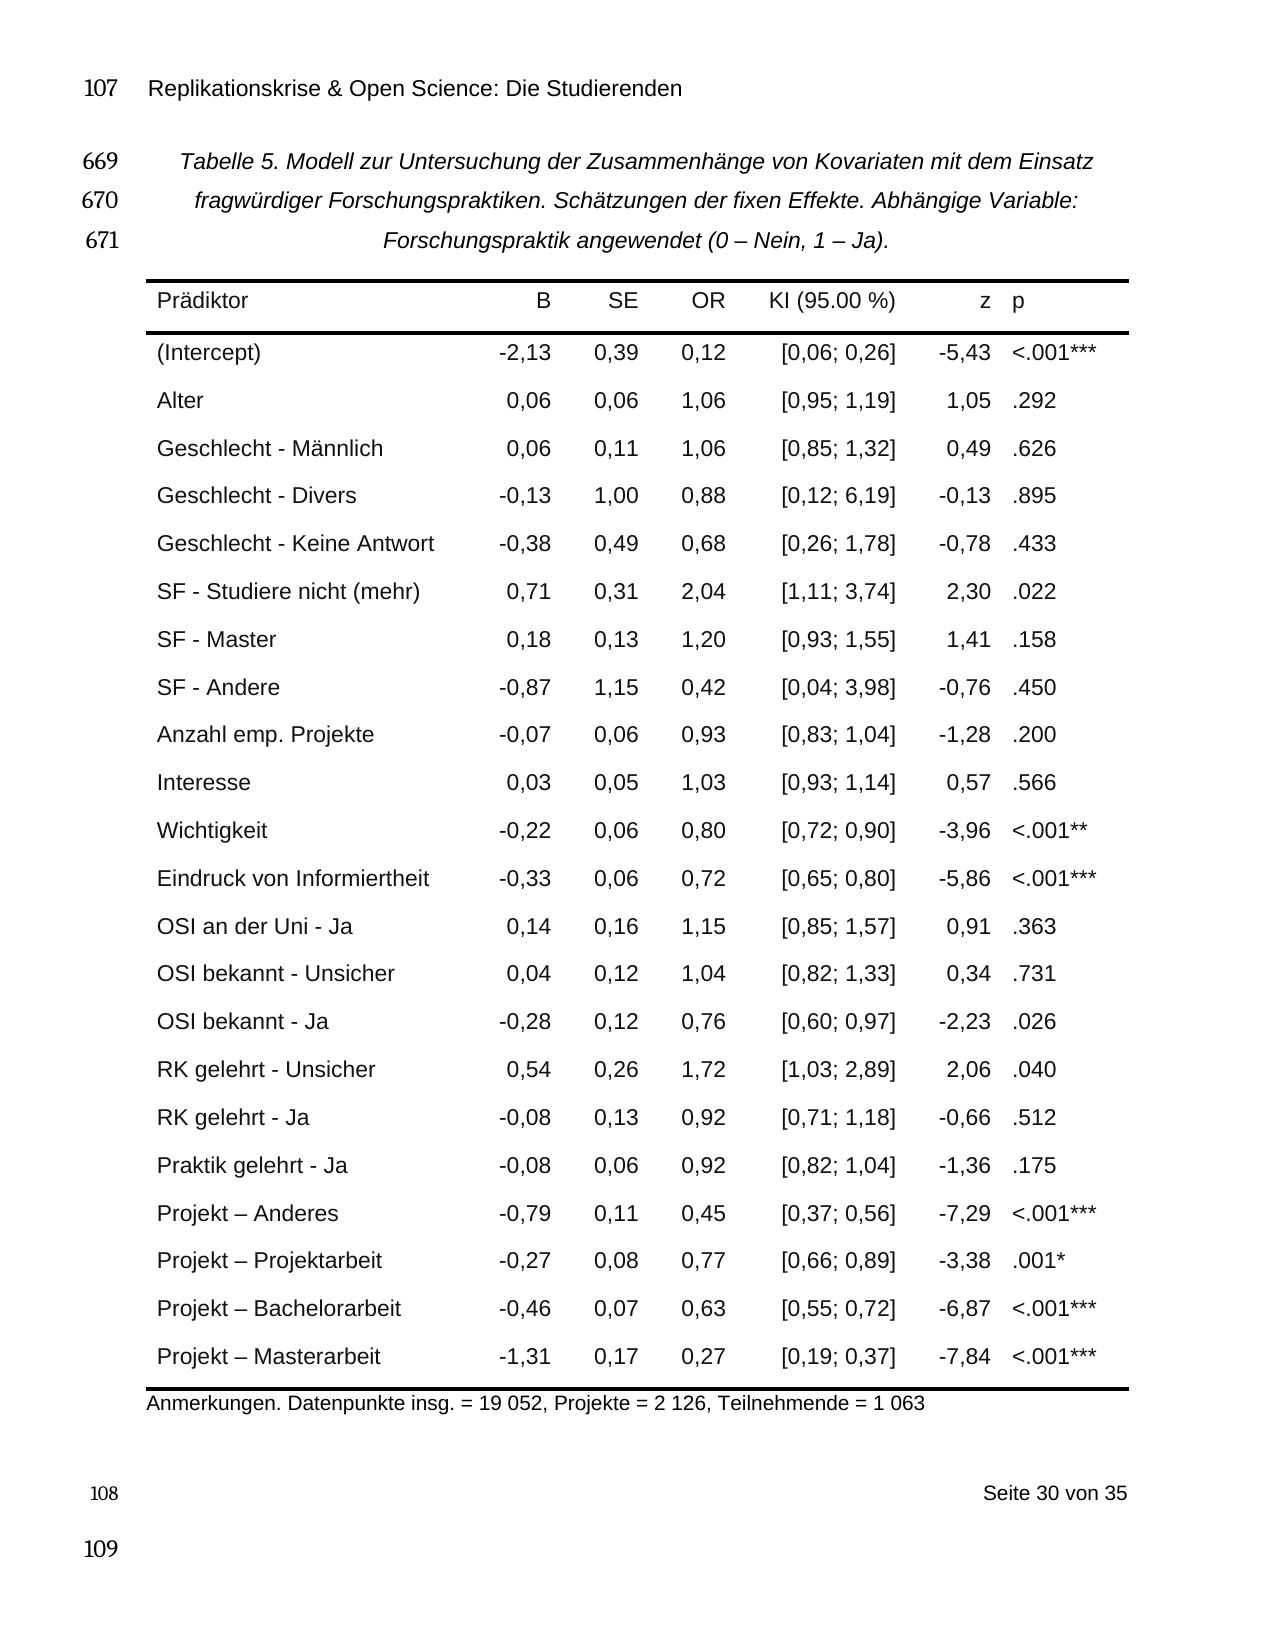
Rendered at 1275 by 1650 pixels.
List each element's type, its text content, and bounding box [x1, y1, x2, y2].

table_cell 0,06 [466, 430, 561, 478]
table_cell -0,13 [906, 478, 1001, 526]
table_cell SF - Studiere nicht (mehr) [146, 574, 466, 622]
table_cell Anmerkungen. Datenpunkte insg. = 19 052, Projekte = 2 126, Teilnehmende = 1 063 [146, 1391, 1129, 1428]
table_cell Projekt – Bachelorarbeit [146, 1291, 466, 1339]
table_cell [0,65; 0,80] [736, 861, 906, 908]
table_cell -0,46 [466, 1291, 561, 1339]
table_cell -0,78 [906, 526, 1001, 574]
table_cell 0,42 [649, 669, 736, 717]
table_cell .001* [1001, 1243, 1129, 1291]
table_cell 1,20 [649, 622, 736, 669]
table_cell 0,63 [649, 1291, 736, 1339]
table_cell SF - Andere [146, 669, 466, 717]
table_cell .450 [1001, 669, 1129, 717]
table_cell 0,11 [561, 430, 649, 478]
table_header Prädiktor [146, 283, 466, 331]
table_cell 0,08 [561, 1243, 649, 1291]
table_header SE [561, 283, 649, 331]
table_cell .158 [1001, 622, 1129, 669]
table_cell 1,00 [561, 478, 649, 526]
table_cell Interesse [146, 765, 466, 813]
table_cell 2,04 [649, 574, 736, 622]
table_cell .292 [1001, 383, 1129, 430]
table_cell [0,66; 0,89] [736, 1243, 906, 1291]
table_cell Projekt – Masterarbeit [146, 1339, 466, 1387]
table_cell [0,85; 1,32] [736, 430, 906, 478]
table_cell Praktik gelehrt - Ja [146, 1148, 466, 1195]
table_cell -1,28 [906, 717, 1001, 765]
table_cell -3,38 [906, 1243, 1001, 1291]
table_cell -2,23 [906, 1004, 1001, 1052]
table_cell 0,80 [649, 813, 736, 861]
table_cell <.001*** [1001, 861, 1129, 908]
table_cell 0,26 [561, 1052, 649, 1100]
table_cell 0,06 [466, 383, 561, 430]
table_cell .040 [1001, 1052, 1129, 1100]
table_cell -2,13 [466, 335, 561, 382]
table_cell .895 [1001, 478, 1129, 526]
table_cell OSI bekannt - Unsicher [146, 956, 466, 1004]
table_cell 0,12 [561, 1004, 649, 1052]
table_cell SF - Master [146, 622, 466, 669]
table_cell 0,06 [561, 813, 649, 861]
table_cell (Intercept) [146, 335, 466, 382]
table_header p [1001, 283, 1129, 331]
table_cell 0,31 [561, 574, 649, 622]
table_cell 0,13 [561, 1100, 649, 1147]
table_cell 0,92 [649, 1100, 736, 1147]
table_cell <.001*** [1001, 1195, 1129, 1243]
table_cell RK gelehrt - Ja [146, 1100, 466, 1147]
table_cell -5,43 [906, 335, 1001, 382]
table_cell Alter [146, 383, 466, 430]
table_cell 1,41 [906, 622, 1001, 669]
table_cell [1,11; 3,74] [736, 574, 906, 622]
table_cell <.001*** [1001, 1339, 1129, 1387]
table_cell -0,87 [466, 669, 561, 717]
table_cell -0,79 [466, 1195, 561, 1243]
table_cell [0,95; 1,19] [736, 383, 906, 430]
table_cell -0,76 [906, 669, 1001, 717]
table_cell -3,96 [906, 813, 1001, 861]
table_cell 0,18 [466, 622, 561, 669]
table_cell 0,49 [906, 430, 1001, 478]
table_cell 1,06 [649, 430, 736, 478]
table_cell 0,76 [649, 1004, 736, 1052]
table_cell [0,82; 1,04] [736, 1148, 906, 1195]
table_cell 0,93 [649, 717, 736, 765]
table_cell -0,27 [466, 1243, 561, 1291]
table_cell -7,29 [906, 1195, 1001, 1243]
table_cell 0,72 [649, 861, 736, 908]
table_cell 0,88 [649, 478, 736, 526]
table_cell 0,06 [561, 717, 649, 765]
table_cell .363 [1001, 909, 1129, 956]
table_cell 1,15 [649, 909, 736, 956]
table_cell .731 [1001, 956, 1129, 1004]
table_cell .026 [1001, 1004, 1129, 1052]
table_cell 0,12 [561, 956, 649, 1004]
table_cell [0,85; 1,57] [736, 909, 906, 956]
table_cell 1,15 [561, 669, 649, 717]
table_cell [0,37; 0,56] [736, 1195, 906, 1243]
table_cell 0,57 [906, 765, 1001, 813]
table_cell [0,93; 1,55] [736, 622, 906, 669]
table_cell 0,05 [561, 765, 649, 813]
table_cell 1,72 [649, 1052, 736, 1100]
table_cell 0,27 [649, 1339, 736, 1387]
table_cell -5,86 [906, 861, 1001, 908]
table_cell -0,66 [906, 1100, 1001, 1147]
table_cell -6,87 [906, 1291, 1001, 1339]
table_cell .566 [1001, 765, 1129, 813]
table_cell .626 [1001, 430, 1129, 478]
table_header z [906, 283, 1001, 331]
table_cell 0,92 [649, 1148, 736, 1195]
table_cell -0,07 [466, 717, 561, 765]
table_cell Anzahl emp. Projekte [146, 717, 466, 765]
table_cell Projekt – Anderes [146, 1195, 466, 1243]
table_cell RK gelehrt - Unsicher [146, 1052, 466, 1100]
table_cell <.001** [1001, 813, 1129, 861]
text Tabelle 5. Modell zur Untersuchung der Zusammenhänge von Kovariaten mit dem Einsatz fragwürdiger Forschungspraktiken. Schätzungen der fixen Effekte. Abhängige Variable: Forschungspraktik angewendet (0 – Nein, 1 – Ja). [148, 148, 1127, 253]
table_cell -0,38 [466, 526, 561, 574]
table_cell 0,16 [561, 909, 649, 956]
table_cell 0,04 [466, 956, 561, 1004]
table_cell .512 [1001, 1100, 1129, 1147]
table_cell -0,22 [466, 813, 561, 861]
table_cell [0,60; 0,97] [736, 1004, 906, 1052]
table_cell 1,04 [649, 956, 736, 1004]
table_cell -0,28 [466, 1004, 561, 1052]
table_cell 2,30 [906, 574, 1001, 622]
table_cell [0,26; 1,78] [736, 526, 906, 574]
table_cell 2,06 [906, 1052, 1001, 1100]
table_cell OSI bekannt - Ja [146, 1004, 466, 1052]
table_cell .022 [1001, 574, 1129, 622]
table_cell Wichtigkeit [146, 813, 466, 861]
table_cell 0,12 [649, 335, 736, 382]
table_cell 0,68 [649, 526, 736, 574]
table_cell 0,34 [906, 956, 1001, 1004]
table_cell 0,45 [649, 1195, 736, 1243]
table_cell .200 [1001, 717, 1129, 765]
table_cell 0,06 [561, 383, 649, 430]
table_cell 1,05 [906, 383, 1001, 430]
table_cell -0,08 [466, 1100, 561, 1147]
table_cell 0,06 [561, 1148, 649, 1195]
table_cell -0,08 [466, 1148, 561, 1195]
table_cell 0,77 [649, 1243, 736, 1291]
table_cell <.001*** [1001, 335, 1129, 382]
table_cell -0,33 [466, 861, 561, 908]
table_cell [0,83; 1,04] [736, 717, 906, 765]
table_cell 0,71 [466, 574, 561, 622]
table_cell Geschlecht - Divers [146, 478, 466, 526]
table_cell -1,36 [906, 1148, 1001, 1195]
table_cell [0,19; 0,37] [736, 1339, 906, 1387]
table_cell [0,72; 0,90] [736, 813, 906, 861]
table_cell 0,49 [561, 526, 649, 574]
table_cell 0,13 [561, 622, 649, 669]
table_cell 0,14 [466, 909, 561, 956]
table_cell 0,11 [561, 1195, 649, 1243]
table_cell OSI an der Uni - Ja [146, 909, 466, 956]
table_cell 0,17 [561, 1339, 649, 1387]
table_cell .175 [1001, 1148, 1129, 1195]
table_cell [1,03; 2,89] [736, 1052, 906, 1100]
table_header B [466, 283, 561, 331]
table_cell 0,39 [561, 335, 649, 382]
table_cell [0,12; 6,19] [736, 478, 906, 526]
table_cell 0,54 [466, 1052, 561, 1100]
table_cell [0,04; 3,98] [736, 669, 906, 717]
table_cell 0,07 [561, 1291, 649, 1339]
table_cell Eindruck von Informiertheit [146, 861, 466, 908]
table_cell -1,31 [466, 1339, 561, 1387]
table_cell 0,03 [466, 765, 561, 813]
table_header OR [649, 283, 736, 331]
table_cell .433 [1001, 526, 1129, 574]
table_cell [0,82; 1,33] [736, 956, 906, 1004]
table_cell 1,06 [649, 383, 736, 430]
table_cell 1,03 [649, 765, 736, 813]
table_cell Geschlecht - Männlich [146, 430, 466, 478]
table_cell 0,06 [561, 861, 649, 908]
table_cell Projekt – Projektarbeit [146, 1243, 466, 1291]
table_cell [0,71; 1,18] [736, 1100, 906, 1147]
table_cell [0,06; 0,26] [736, 335, 906, 382]
table_cell [0,55; 0,72] [736, 1291, 906, 1339]
table_cell [0,93; 1,14] [736, 765, 906, 813]
table_cell 0,91 [906, 909, 1001, 956]
table_cell -0,13 [466, 478, 561, 526]
table_header KI (95.00 %) [736, 283, 906, 331]
table_cell Geschlecht - Keine Antwort [146, 526, 466, 574]
table_cell <.001*** [1001, 1291, 1129, 1339]
table_cell -7,84 [906, 1339, 1001, 1387]
